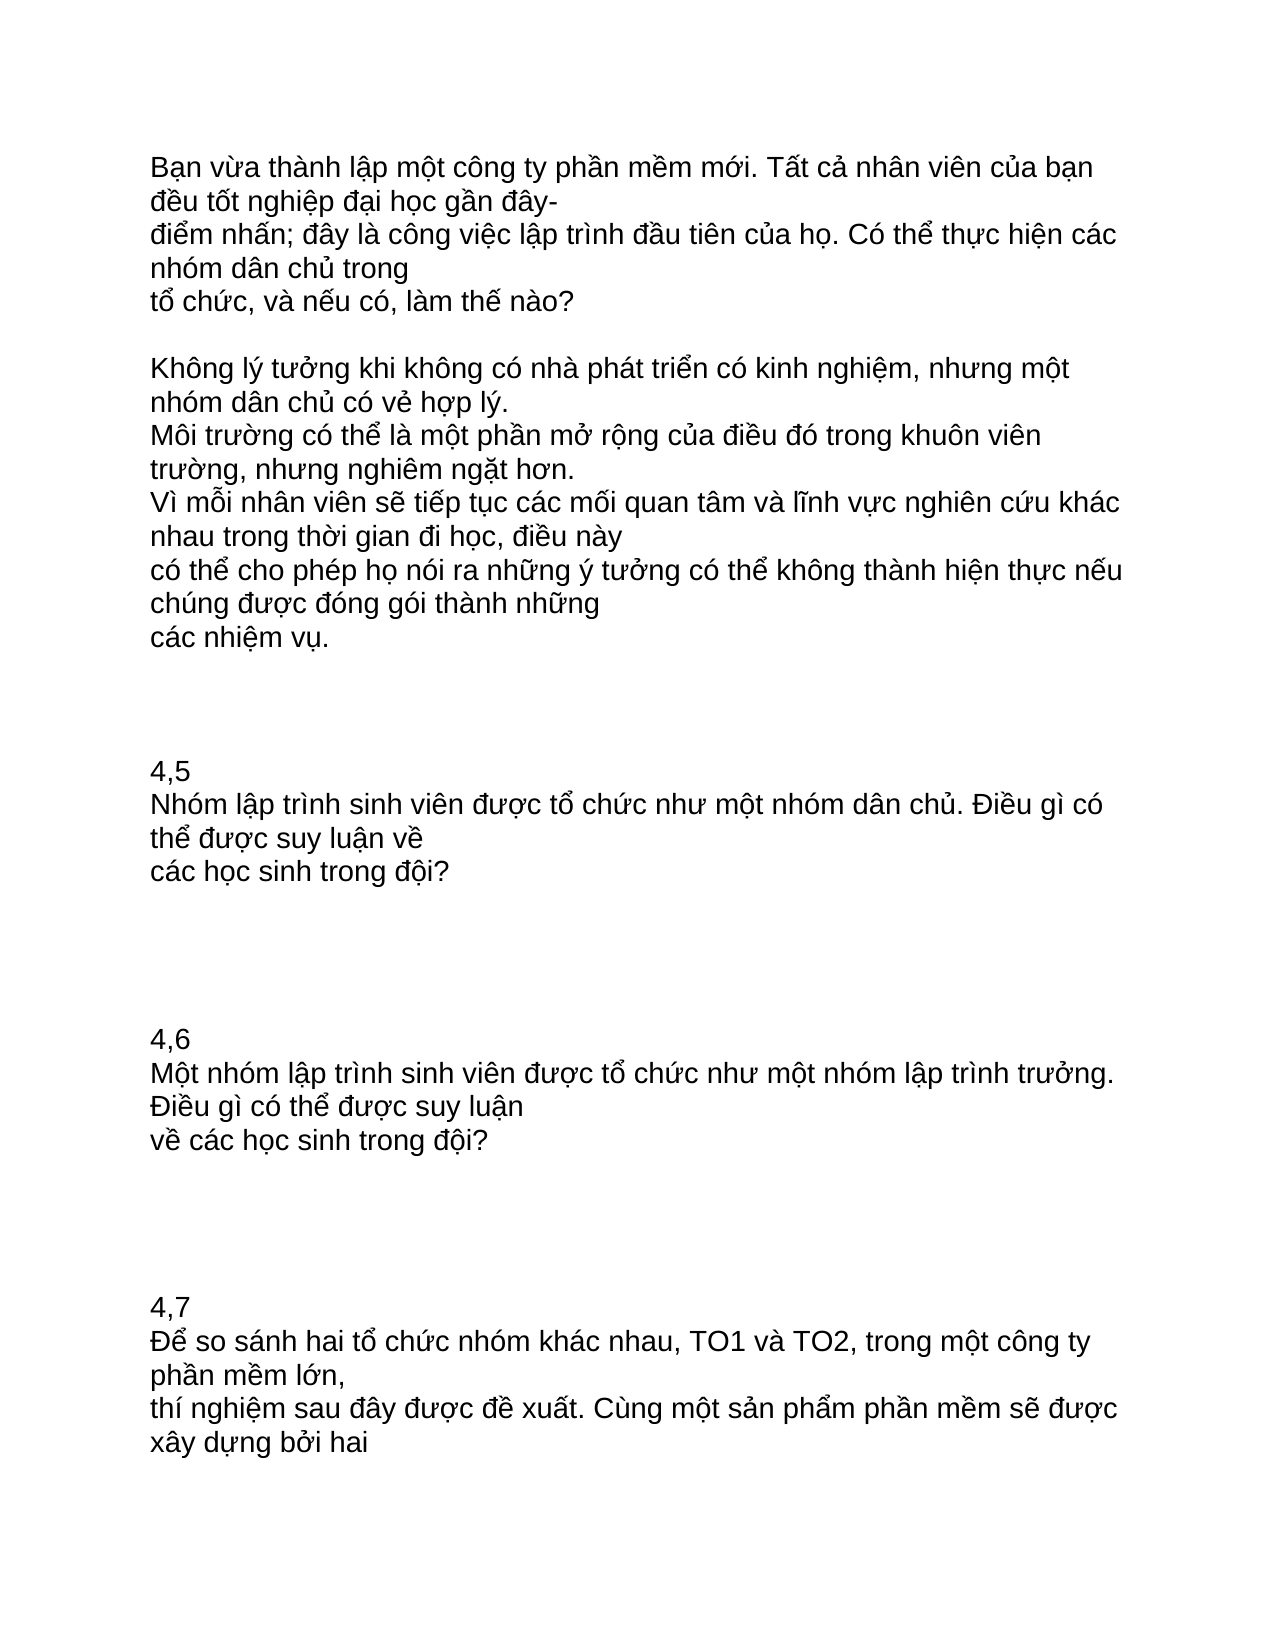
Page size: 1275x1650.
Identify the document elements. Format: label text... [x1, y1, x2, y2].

text Môi trường có thể là một phần mở rộng của điều đó trong khuôn viên trường, nhưng nghiêm ngặt hơn. [150, 418, 1125, 485]
text về các học sinh trong đội? [150, 1123, 1125, 1156]
text tổ chức, và nếu có, làm thế nào? [150, 284, 1125, 318]
text Để so sánh hai tổ chức nhóm khác nhau, TO1 và TO2, trong một công ty phần mềm lớn, [150, 1324, 1125, 1391]
text 4,6 [150, 1022, 1125, 1056]
text có thể cho phép họ nói ra những ý tưởng có thể không thành hiện thực nếu chúng được đóng gói thành những [150, 552, 1125, 619]
text các nhiệm vụ. [150, 619, 1125, 653]
text Nhóm lập trình sinh viên được tổ chức như một nhóm dân chủ. Điều gì có thể được suy luận về [150, 787, 1125, 854]
text 4,7 [150, 1290, 1125, 1324]
text Một nhóm lập trình sinh viên được tổ chức như một nhóm lập trình trưởng. Điều gì có thể được suy luận [150, 1056, 1125, 1123]
text Không lý tưởng khi không có nhà phát triển có kinh nghiệm, nhưng một nhóm dân chủ có vẻ hợp lý. [150, 351, 1125, 418]
text điểm nhấn; đây là công việc lập trình đầu tiên của họ. Có thể thực hiện các nhóm dân chủ trong [150, 217, 1125, 284]
text 4,5 [150, 754, 1125, 787]
text Vì mỗi nhân viên sẽ tiếp tục các mối quan tâm và lĩnh vực nghiên cứu khác nhau trong thời gian đi học, điều này [150, 485, 1125, 552]
text thí nghiệm sau đây được đề xuất. Cùng một sản phẩm phần mềm sẽ được xây dựng bởi hai [150, 1391, 1125, 1458]
text các học sinh trong đội? [150, 854, 1125, 888]
text Bạn vừa thành lập một công ty phần mềm mới. Tất cả nhân viên của bạn đều tốt nghiệp đại học gần đây- [150, 150, 1125, 217]
